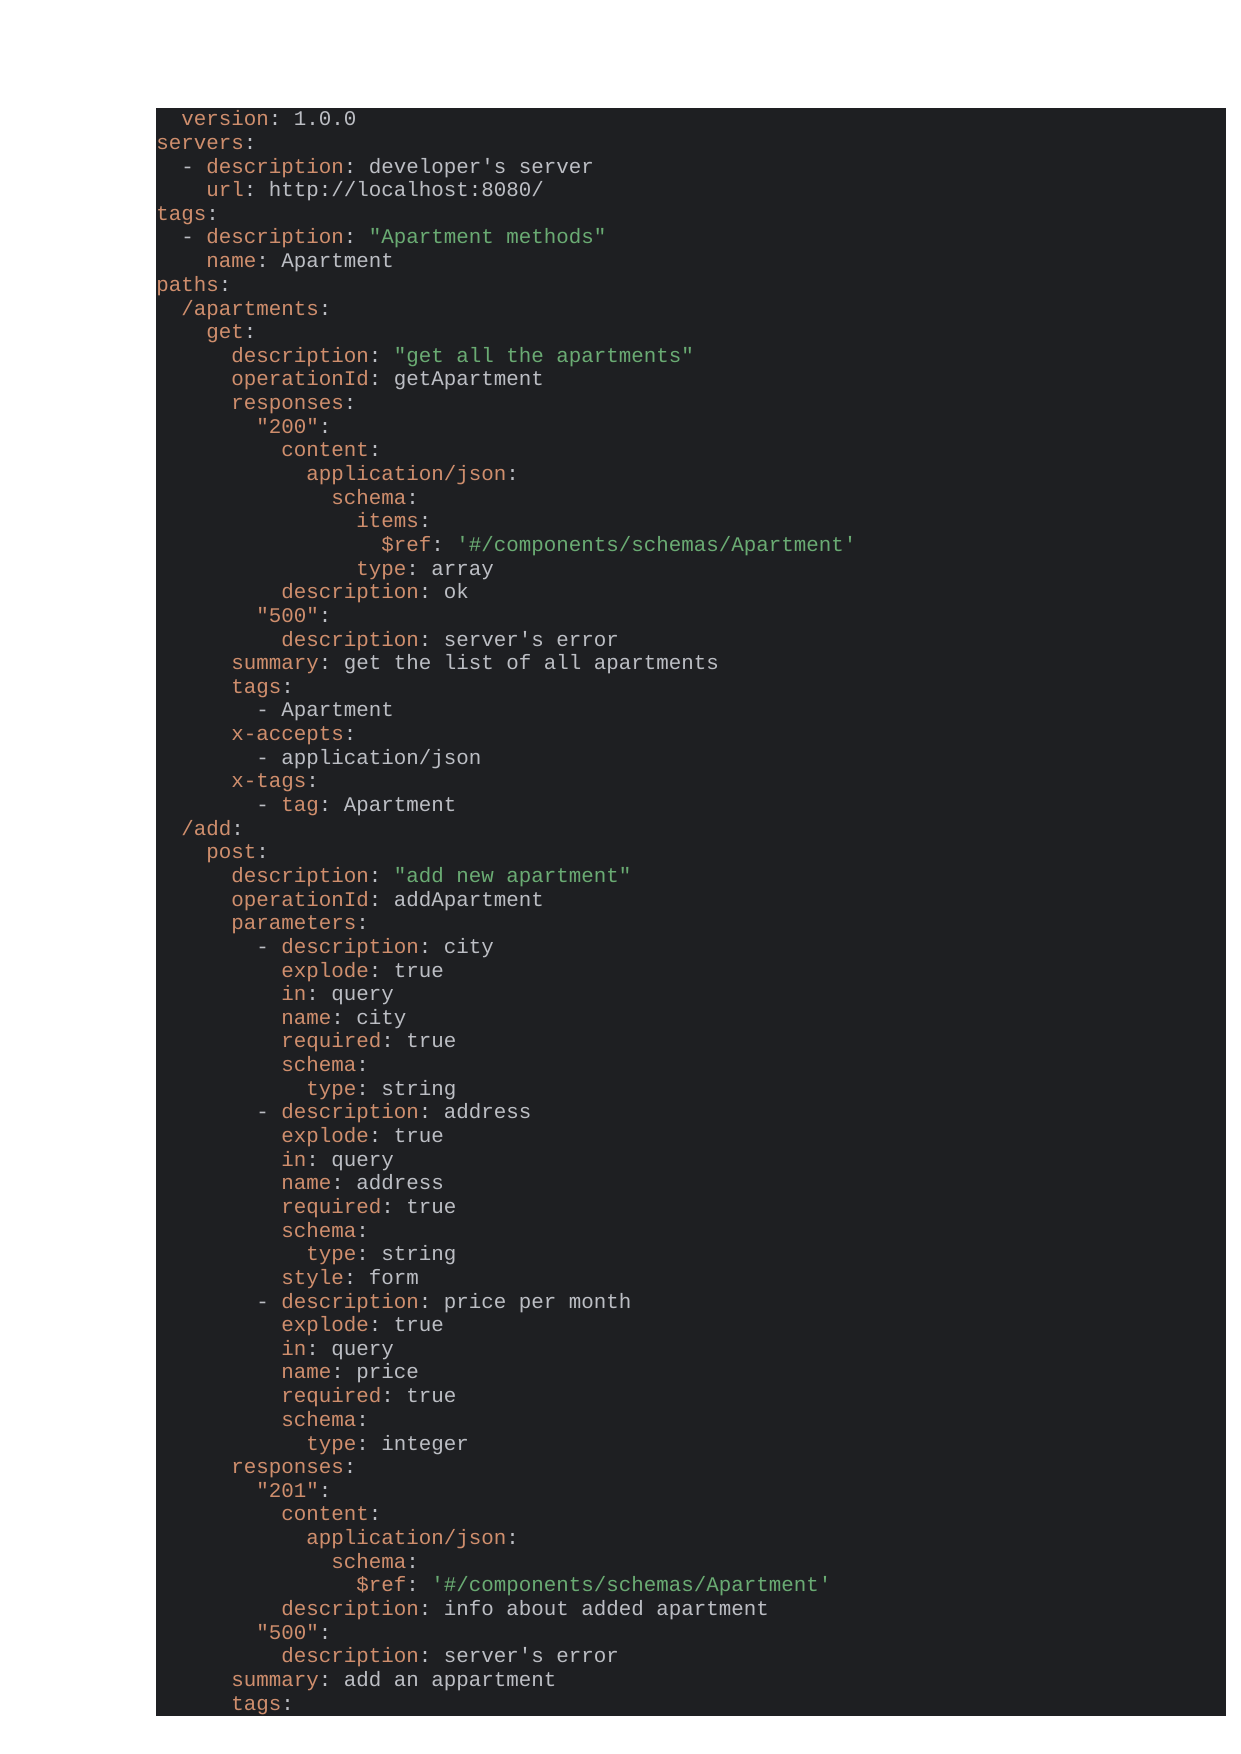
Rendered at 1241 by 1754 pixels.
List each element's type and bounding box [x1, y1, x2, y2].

text [156, 108, 1226, 1716]
